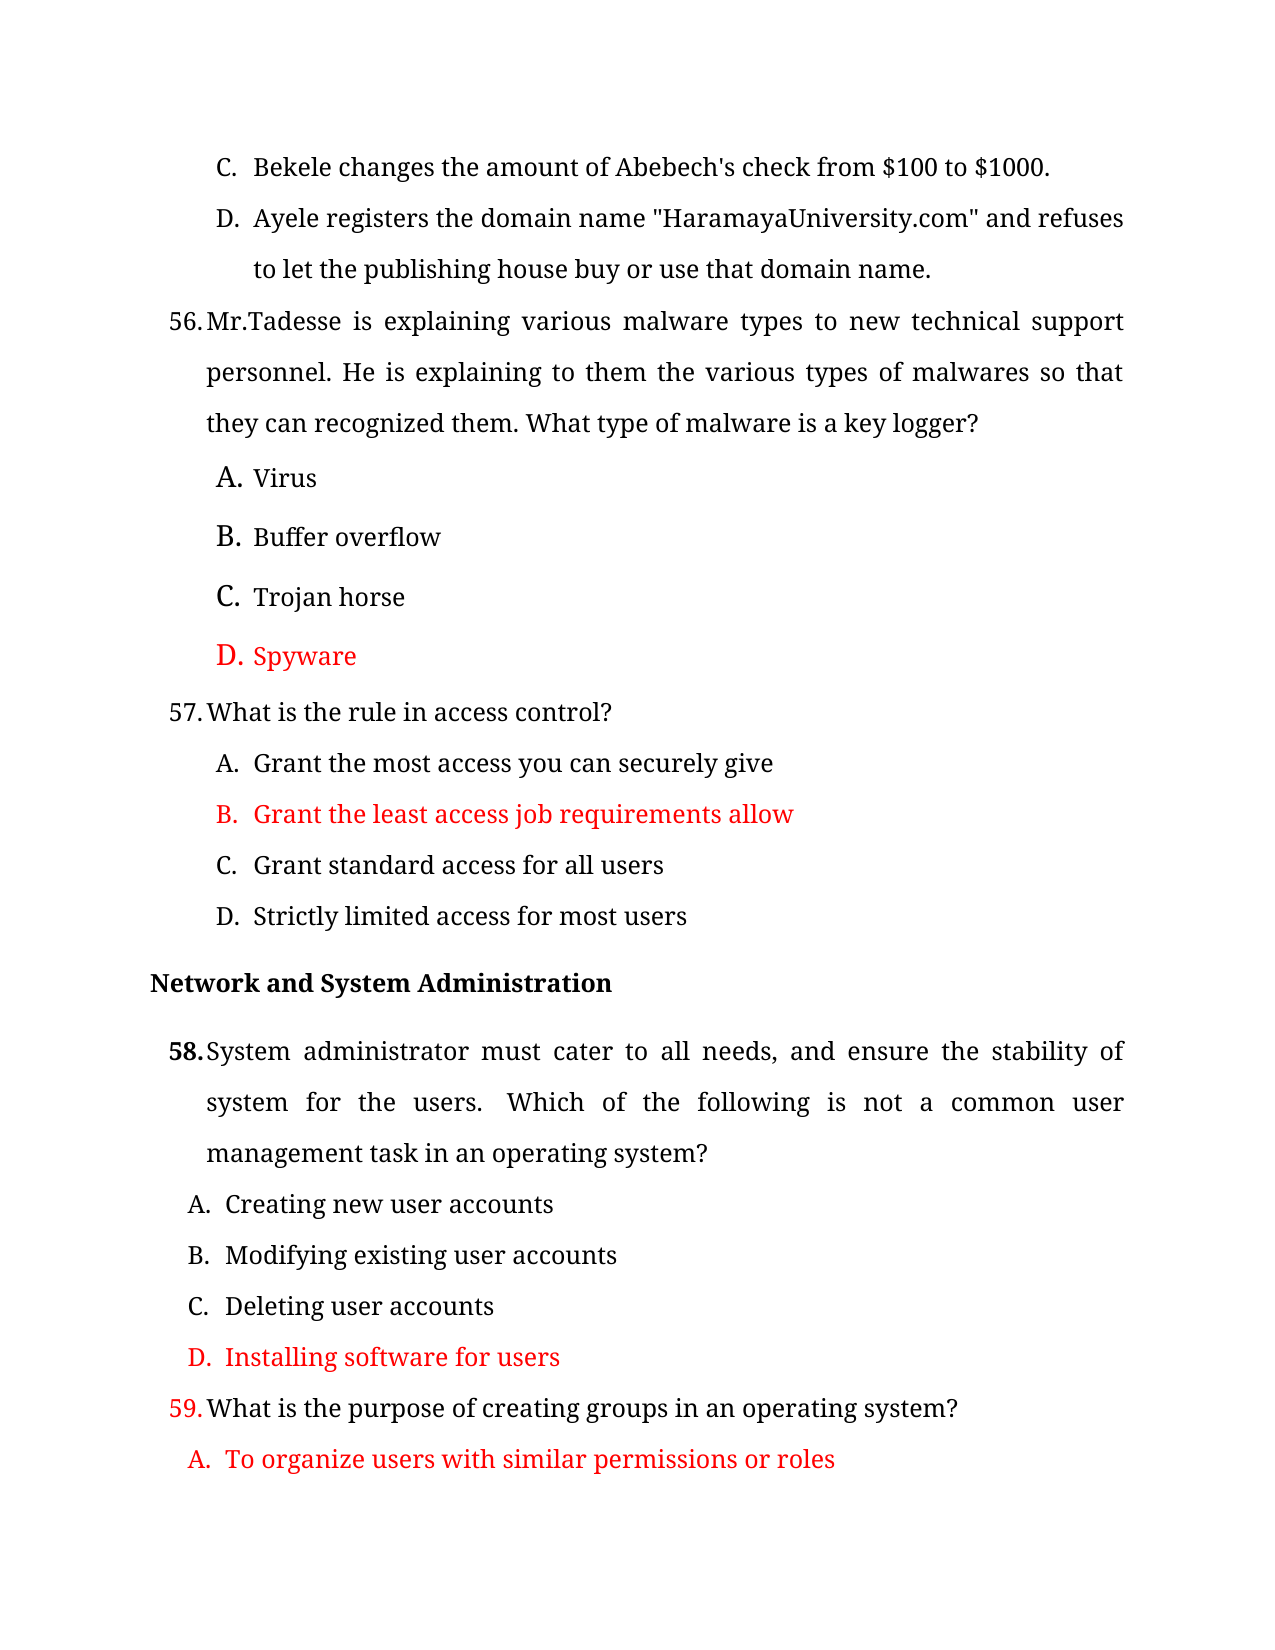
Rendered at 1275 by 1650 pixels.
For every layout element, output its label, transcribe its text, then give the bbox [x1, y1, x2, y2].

list What is the purpose of creating groups in an operating system? [169, 1391, 1125, 1425]
list Grant the least access job requirements allow [216, 796, 1125, 830]
list Spyware [216, 635, 1125, 674]
list Strictly limited access for most users [216, 898, 1125, 932]
list Virus [216, 456, 1125, 496]
list Modifying existing user accounts [187, 1238, 1125, 1272]
list What is the rule in access control? [169, 694, 1125, 728]
list Buffer overflow [216, 516, 1125, 555]
list Ayele registers the domain name "HaramayaUniversity.com" and refuses to let the publishing house buy or use that domain name. [216, 201, 1125, 286]
list Installing software for users [187, 1340, 1125, 1374]
text Network and System Administration [150, 966, 1125, 1000]
list Creating new user accounts [187, 1187, 1125, 1221]
list Mr.Tadesse is explaining various malware types to new technical support personnel. He is explaining to them the various types of malwares so that they can recognized them. What type of malware is a key logger? [169, 303, 1125, 439]
list To organize users with similar permissions or roles [187, 1442, 1125, 1476]
list Bekele changes the amount of Abebech's check from $100 to $1000. [216, 150, 1125, 184]
list Trojan horse [216, 575, 1125, 615]
list Grant standard access for all users [216, 847, 1125, 881]
list Grant the most access you can securely give [216, 745, 1125, 779]
list System administrator must cater to all needs, and ensure the stability of system for the users. Which of the following is not a common user management task in an operating system? [169, 1034, 1125, 1170]
list Deleting user accounts [187, 1289, 1125, 1323]
